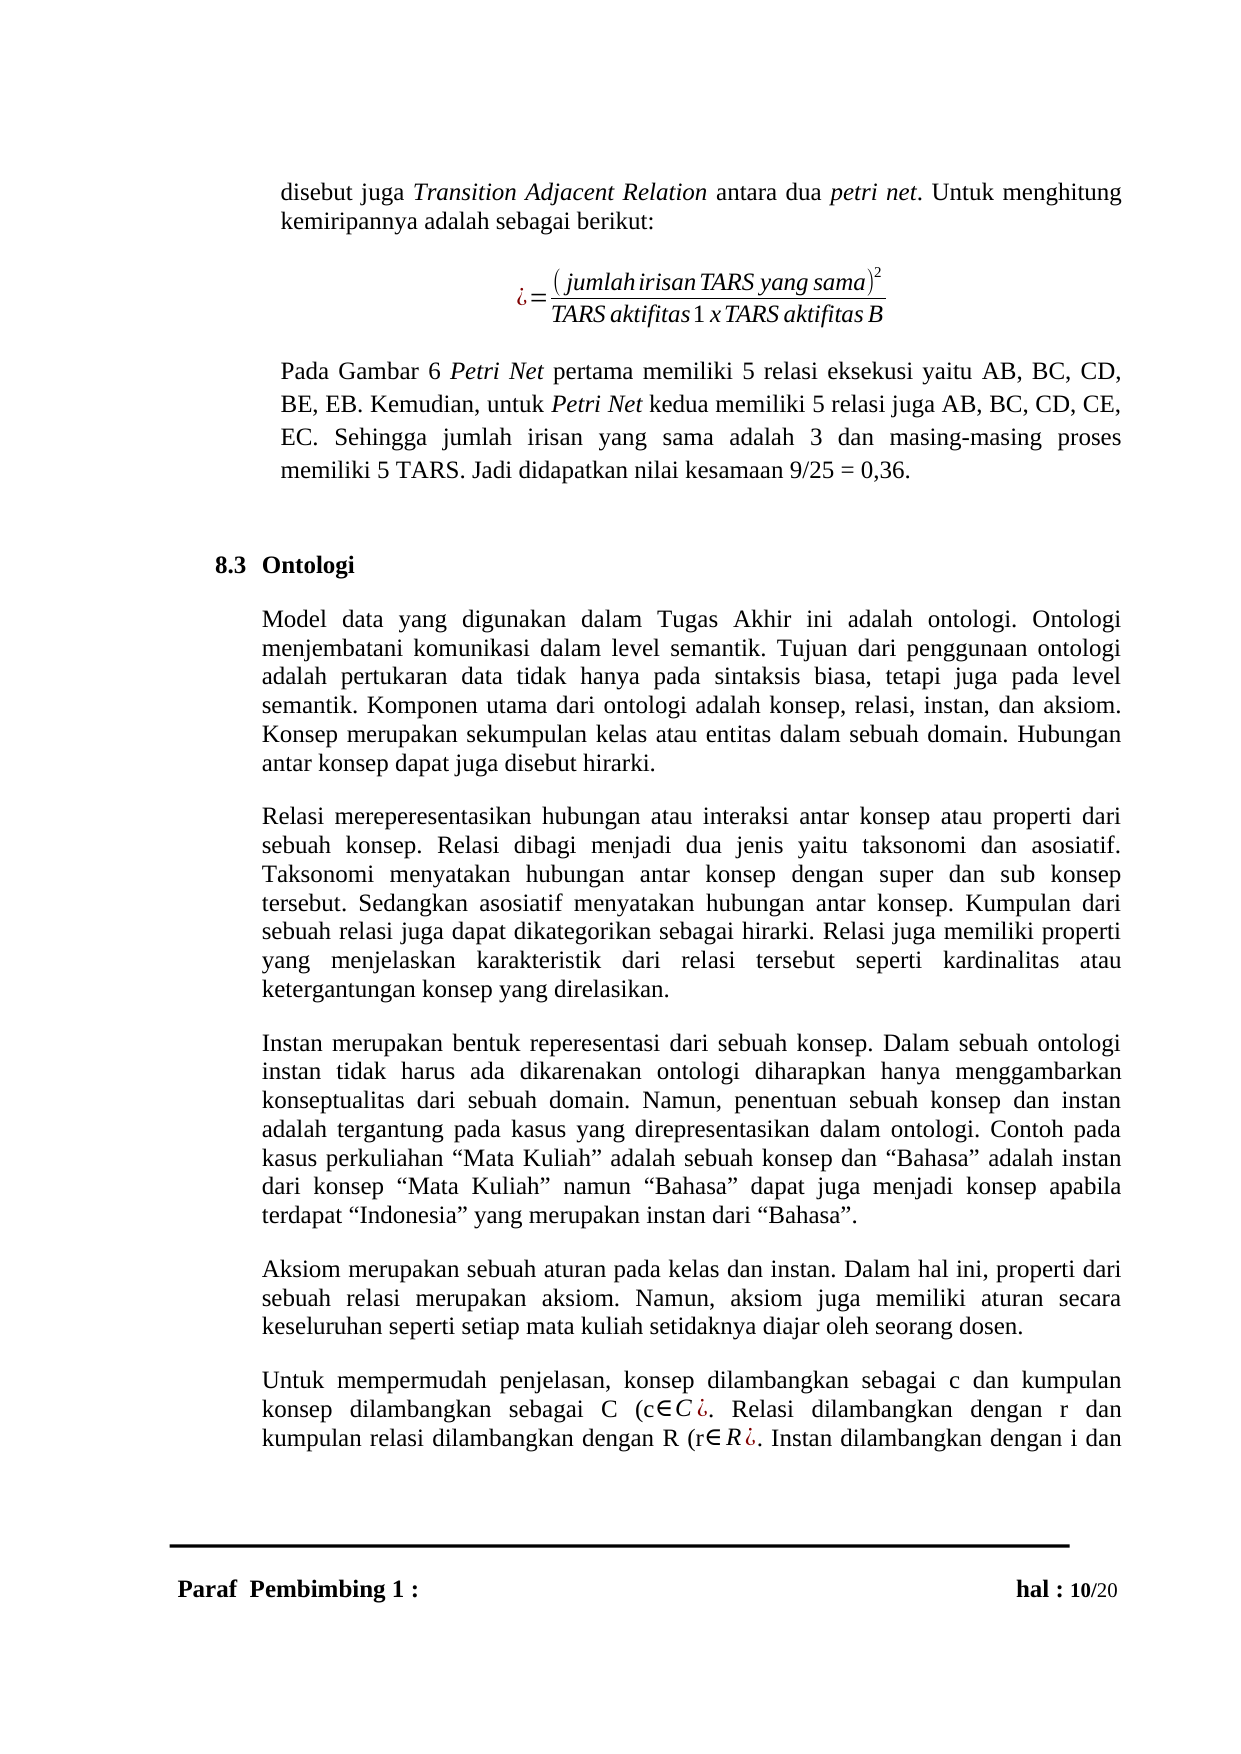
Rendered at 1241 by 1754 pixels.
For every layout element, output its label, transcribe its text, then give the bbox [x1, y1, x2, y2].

text Instan merupakan bentuk reperesentasi dari sebuah konsep. Dalam sebuah ontologi instan tidak harus ada dikarenakan ontologi diharapkan hanya menggambarkan konseptualitas dari sebuah domain. Namun, penentuan sebuah konsep dan instan adalah tergantung pada kasus yang direpresentasikan dalam ontologi. Contoh pada kasus perkuliahan “Mata Kuliah” adalah sebuah konsep dan “Bahasa” adalah instan dari konsep “Mata Kuliah” namun “Bahasa” dapat juga menjadi konsep apabila terdapat “Indonesia” yang merupakan instan dari “Bahasa”. [262, 1028, 1122, 1229]
text Relasi mereperesentasikan hubungan atau interaksi antar konsep atau properti dari sebuah konsep. Relasi dibagi menjadi dua jenis yaitu taksonomi dan asosiatif. Taksonomi menyatakan hubungan antar konsep dengan super dan sub konsep tersebut. Sedangkan asosiatif menyatakan hubungan antar konsep. Kumpulan dari sebuah relasi juga dapat dikategorikan sebagai hirarki. Relasi juga memiliki properti yang menjelaskan karakteristik dari relasi tersebut seperti kardinalitas atau ketergantungan konsep yang direlasikan. [262, 801, 1122, 1003]
subtitle Ontologi [215, 550, 1122, 579]
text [280, 177, 1122, 235]
text Aksiom merupakan sebuah aturan pada kelas dan instan. Dalam hal ini, properti dari sebuah relasi merupakan aksiom. Namun, aksiom juga memiliki aturan secara keseluruhan seperti setiap mata kuliah setidaknya diajar oleh seorang dosen. [262, 1254, 1122, 1340]
text Pada Gambar 6 Petri Net pertama memiliki 5 relasi eksekusi yaitu AB, BC, CD, BE, EB. Kemudian, untuk Petri Net kedua memiliki 5 relasi juga AB, BC, CD, CE, EC. Sehingga jumlah irisan yang sama adalah 3 dan masing-masing proses memiliki 5 TARS. Jadi didapatkan nilai kesamaan 9/25 = 0,36. [280, 356, 1122, 484]
text Model data yang digunakan dalam Tugas Akhir ini adalah ontologi. Ontologi menjembatani komunikasi dalam level semantik. Tujuan dari penggunaan ontologi adalah pertukaran data tidak hanya pada sintaksis biasa, tetapi juga pada level semantik. Komponen utama dari ontologi adalah konsep, relasi, instan, dan aksiom. Konsep merupakan sekumpulan kelas atau entitas dalam sebuah domain. Hubungan antar konsep dapat juga disebut hirarki. [262, 604, 1122, 776]
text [262, 1365, 1122, 1451]
